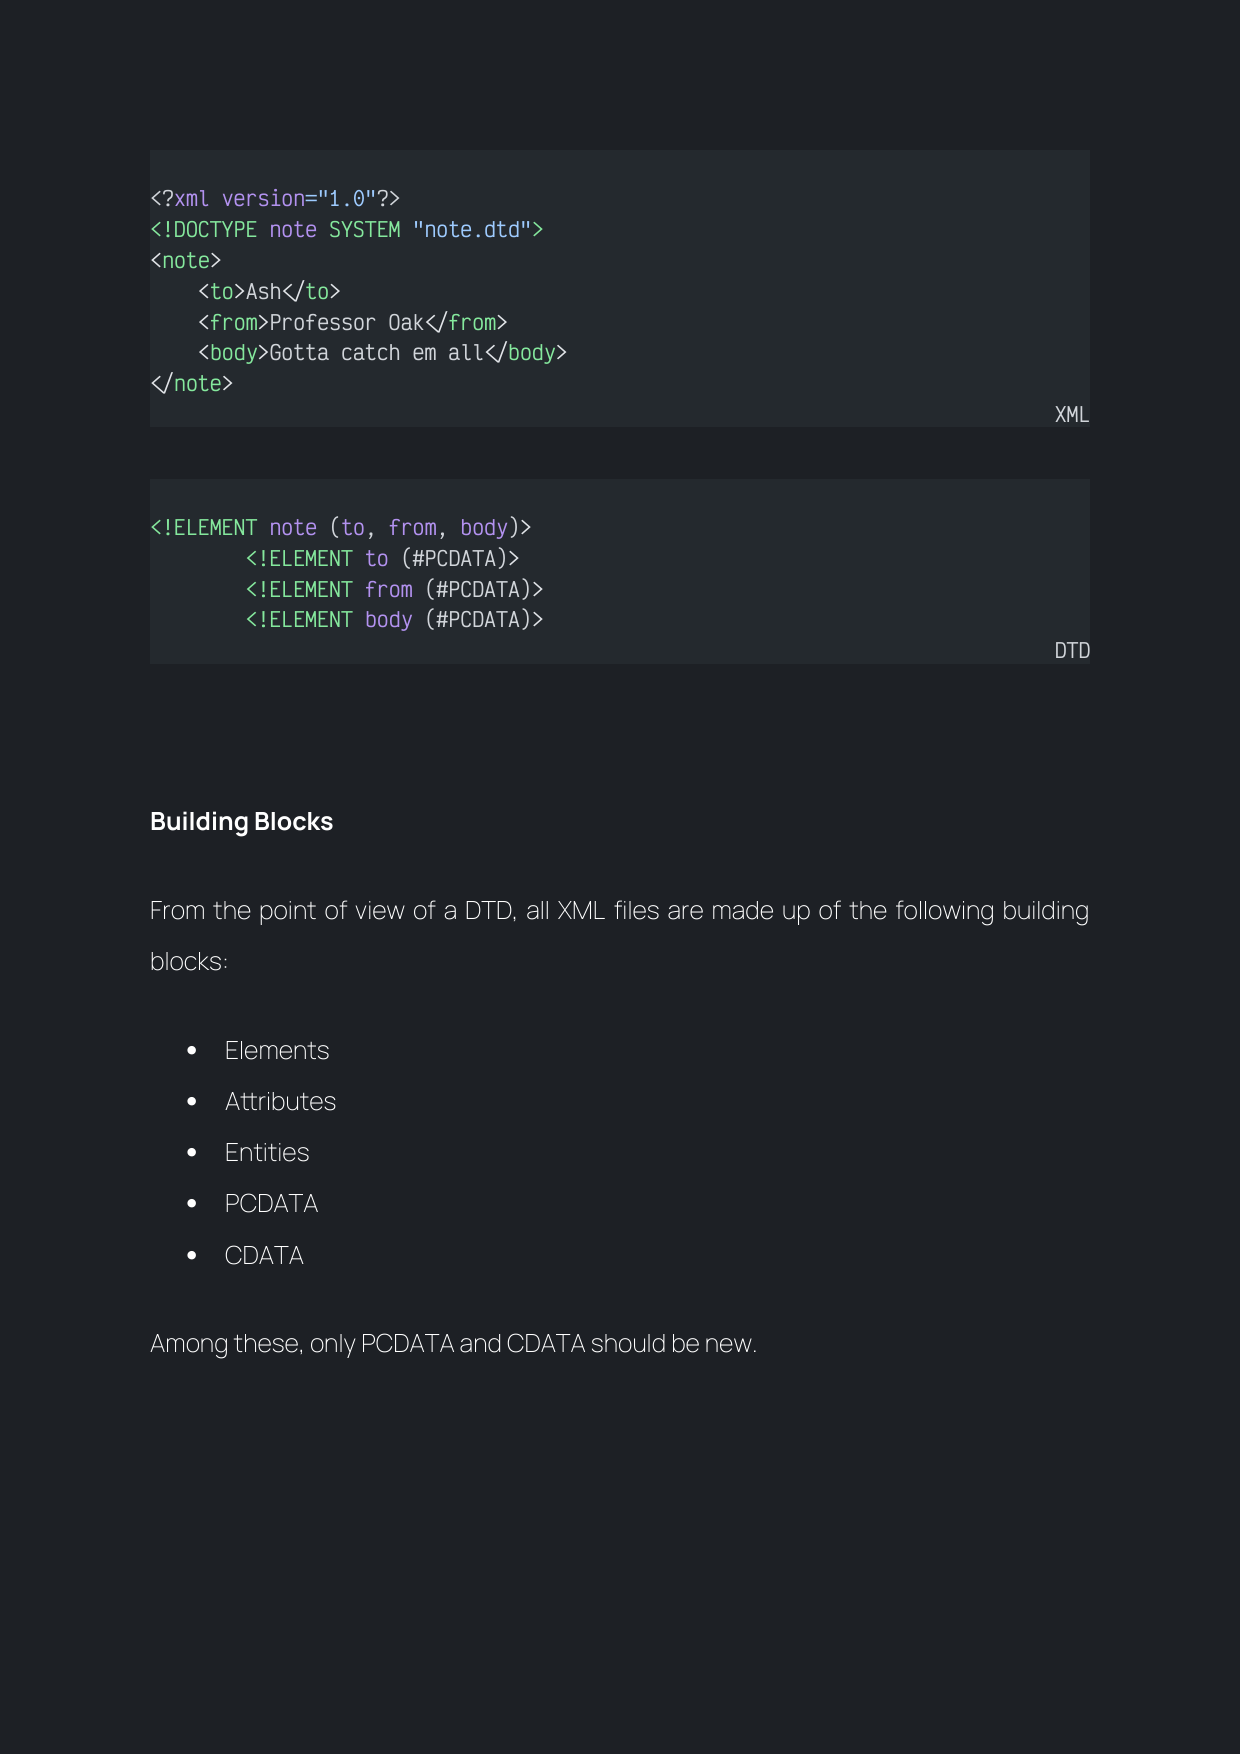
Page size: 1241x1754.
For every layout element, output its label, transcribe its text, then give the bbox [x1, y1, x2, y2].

list Elements [187, 1032, 1090, 1067]
text DTD [150, 633, 1090, 664]
text XML [150, 397, 1090, 427]
text Among these, only PCDATA and CDATA should be new. [150, 1326, 1090, 1360]
text <?xml version="1.0"?> <!DOCTYPE note SYSTEM "note.dtd"> <note> <to>Ash</to> <from>Professor Oak</from> <body>Gotta catch em all</body> </note> [150, 181, 1090, 397]
list Attributes [187, 1084, 1090, 1118]
text From the point of view of a DTD, all XML files are made up of the following building blocks: [150, 892, 1090, 978]
list CDATA [187, 1237, 1090, 1272]
subtitle Building Blocks [150, 804, 1090, 838]
list Entities [187, 1135, 1090, 1169]
list PCDATA [187, 1186, 1090, 1220]
text <!ELEMENT note (to, from, body)> <!ELEMENT to (#PCDATA)> <!ELEMENT from (#PCDATA)> <!ELEMENT body (#PCDATA)> [150, 509, 1090, 633]
